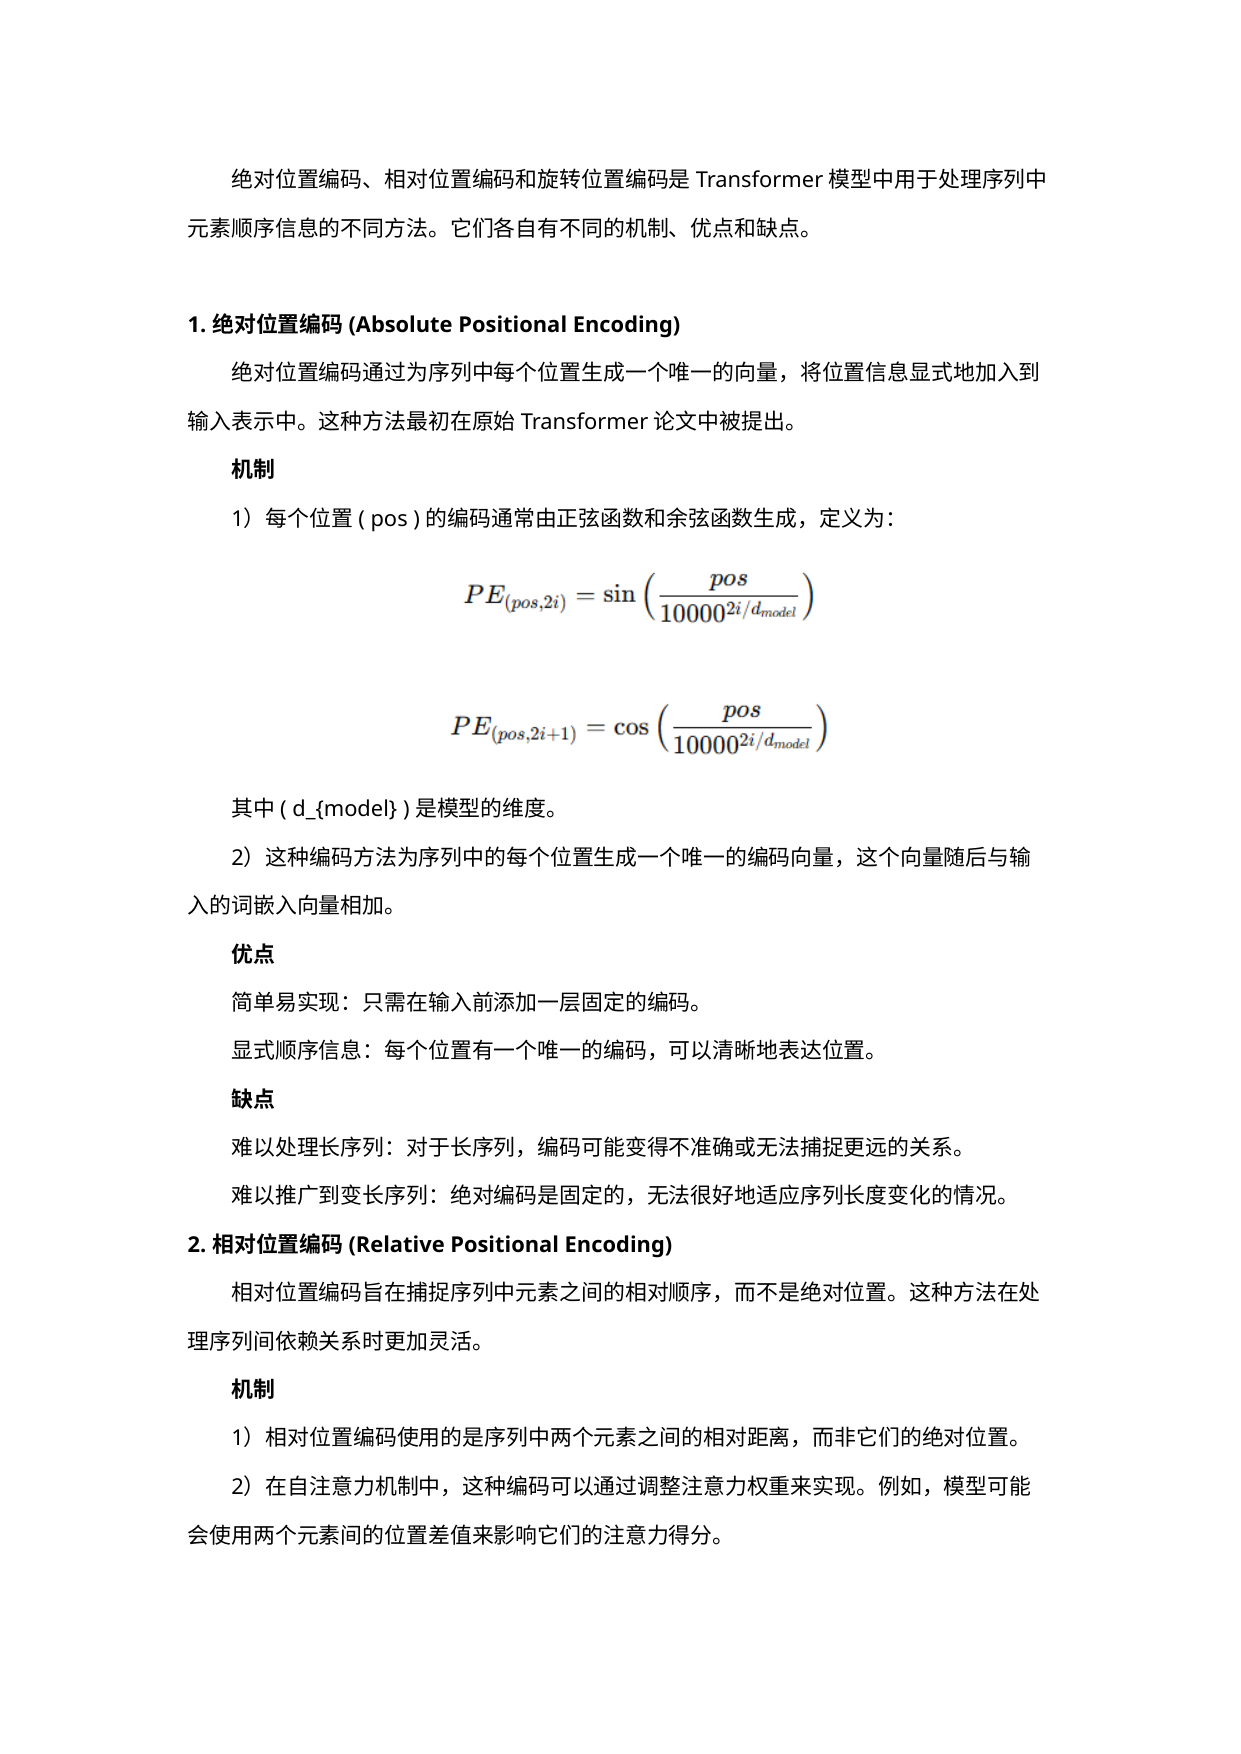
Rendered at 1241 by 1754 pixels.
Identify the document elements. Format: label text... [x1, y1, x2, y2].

text 优点 [231, 936, 1053, 969]
text 2. 相对位置编码 (Relative Positional Encoding) [187, 1226, 1053, 1259]
text 机制 [231, 452, 1053, 484]
text 绝对位置编码、相对位置编码和旋转位置编码是 Transformer 模型中用于处理序列中元素顺序信息的不同方法。它们各自有不同的机制、优点和缺点。 [187, 162, 1053, 243]
text 1）每个位置 ( pos ) 的编码通常由正弦函数和余弦函数生成，定义为： [231, 500, 1053, 533]
text 难以处理长序列：对于长序列，编码可能变得不准确或无法捕捉更远的关系。 [187, 1130, 1053, 1162]
text 2）这种编码方法为序列中的每个位置生成一个唯一的编码向量，这个向量随后与输入的词嵌入向量相加。 [187, 839, 1053, 921]
text 绝对位置编码通过为序列中每个位置生成一个唯一的向量，将位置信息显式地加入到输入表示中。这种方法最初在原始 Transformer 论文中被提出。 [187, 355, 1053, 436]
text 1）相对位置编码使用的是序列中两个元素之间的相对距离，而非它们的绝对位置。 [187, 1420, 1053, 1453]
text 2）在自注意力机制中，这种编码可以通过调整注意力权重来实现。例如，模型可能会使用两个元素间的位置差值来影响它们的注意力得分。 [187, 1468, 1053, 1550]
text 1. 绝对位置编码 (Absolute Positional Encoding) [187, 306, 1053, 339]
picture [442, 548, 842, 776]
text 简单易实现：只需在输入前添加一层固定的编码。 [187, 985, 1053, 1017]
text 难以推广到变长序列：绝对编码是固定的，无法很好地适应序列长度变化的情况。 [187, 1178, 1053, 1211]
text 缺点 [231, 1081, 1053, 1114]
text 机制 [231, 1372, 1053, 1404]
text 显式顺序信息：每个位置有一个唯一的编码，可以清晰地表达位置。 [187, 1033, 1053, 1066]
text 其中 ( d_{model} ) 是模型的维度。 [231, 791, 1053, 823]
text 相对位置编码旨在捕捉序列中元素之间的相对顺序，而不是绝对位置。这种方法在处理序列间依赖关系时更加灵活。 [187, 1275, 1053, 1356]
